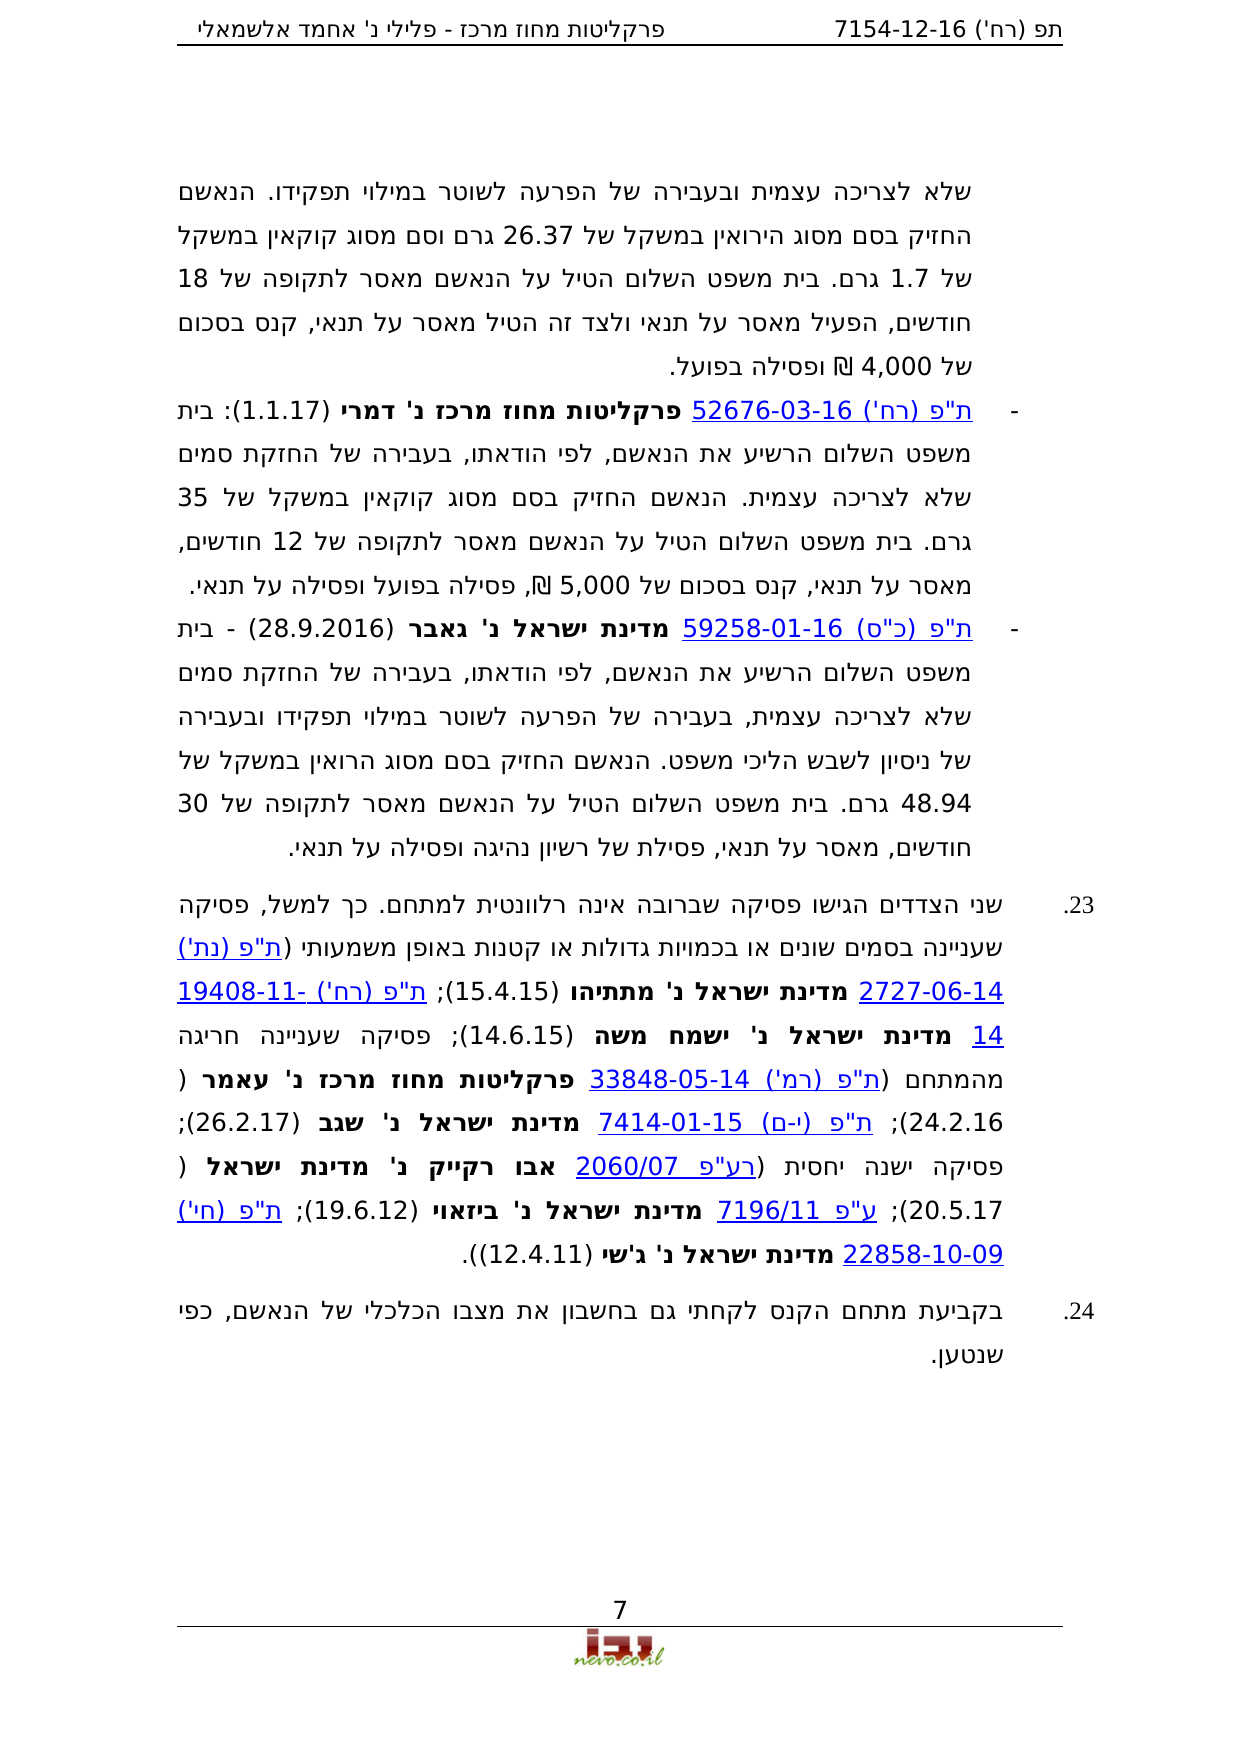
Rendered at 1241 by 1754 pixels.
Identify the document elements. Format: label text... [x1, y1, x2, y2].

list ת"פ (רח') 52676-03-16 פרקליטות מחוז מרכז נ' דמרי (1.1.17): בית משפט השלום הרשיע את הנאשם, לפי הודאתו, בעבירה של החזקת סמים שלא לצריכה עצמית. הנאשם החזיק בסם מסוג קוקאין במשקל של 35 גרם. בית משפט השלום הטיל על הנאשם מאסר לתקופה של 12 חודשים, מאסר על תנאי, קנס בסכום של 5,000 ₪, פסילה בפועל ופסילה על תנאי. [177, 396, 1010, 600]
list ת"פ (כ"ס) 59258-01-16 מדינת ישראל נ' גאבר (28.9.2016) - בית משפט השלום הרשיע את הנאשם, לפי הודאתו, בעבירה של החזקת סמים שלא לצריכה עצמית, בעבירה של הפרעה לשוטר במילוי תפקידו ובעבירה של ניסיון לשבש הליכי משפט. הנאשם החזיק בסם מסוג הרואין במשקל של 48.94 גרם. בית משפט השלום הטיל על הנאשם מאסר לתקופה של 30 חודשים, מאסר על תנאי, פסילת של רשיון נהיגה ופסילה על תנאי. [177, 615, 1010, 863]
text שני הצדדים הגישו פסיקה שברובה אינה רלוונטית למתחם. כך למשל, פסיקה שעניינה בסמים שונים או בכמויות גדולות או קטנות באופן משמעותי (ת"פ (נת') 2727-06-14 מדינת ישראל נ' מתתיהו (15.4.15); ת"פ (רח') 19408-11-14 מדינת ישראל נ' ישמח משה (14.6.15); פסיקה שעניינה חריגה מהמתחם (ת"פ (רמ') 33848-05-14 פרקליטות מחוז מרכז נ' עאמר (24.2.16); ת"פ (י-ם) 7414-01-15 מדינת ישראל נ' שגב (26.2.17); פסיקה ישנה יחסית (רע"פ 2060/07 אבו רקייק נ' מדינת ישראל (20.5.17); ע"פ 7196/11 מדינת ישראל נ' ביזאוי (19.6.12); ת"פ (חי') 22858-10-09 מדינת ישראל נ' ג'שי (12.4.11)). [177, 890, 1063, 1269]
text בקביעת מתחם הקנס לקחתי גם בחשבון את מצבו הכלכלי של הנאשם, כפי שנטען. [177, 1296, 1063, 1369]
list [177, 177, 1010, 381]
picture [574, 1628, 666, 1667]
